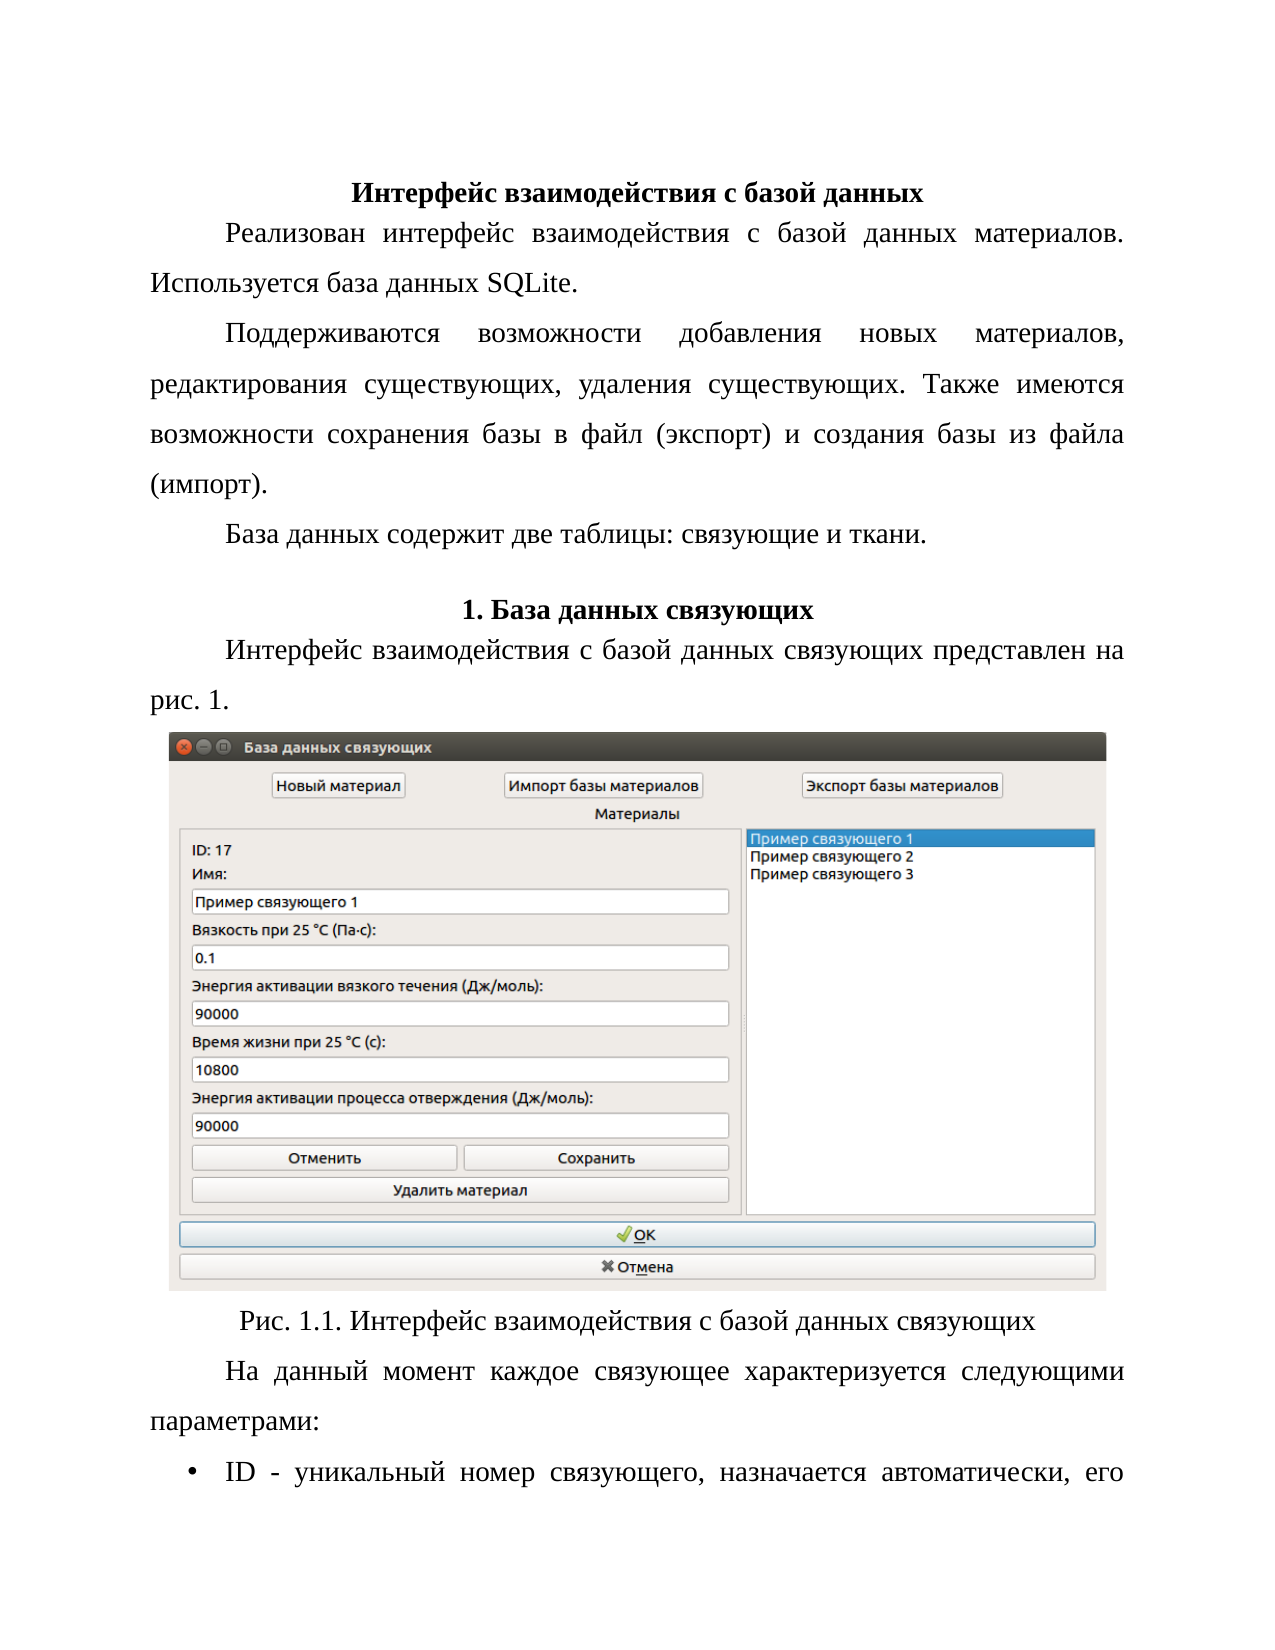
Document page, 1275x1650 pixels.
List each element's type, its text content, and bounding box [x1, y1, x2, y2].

text На данный момент каждое связующее характеризуется следующими параметрами: [150, 1353, 1125, 1437]
subtitle 1. База данных связующих [150, 592, 1125, 626]
subtitle Интерфейс взаимодействия с базой данных [150, 175, 1125, 208]
text Реализован интерфейс взаимодействия с базой данных материалов. Используется база данных SQLite. [150, 215, 1125, 299]
text Поддерживаются возможности добавления новых материалов, редактирования существующих, удаления существующих. Также имеются возможности сохранения базы в файл (экспорт) и создания базы из файла (импорт). [150, 315, 1125, 500]
list ID - уникальный номер связующего, назначается автоматически, его невозможно изменить. [150, 1454, 1125, 1487]
text Интерфейс взаимодействия с базой данных связующих представлен на рис. 1. [150, 632, 1125, 716]
picture [168, 732, 1107, 1291]
text База данных содержит две таблицы: связующие и ткани. [150, 517, 1125, 550]
text Рис. 1.1. Интерфейс взаимодействия с базой данных связующих [150, 1303, 1125, 1336]
